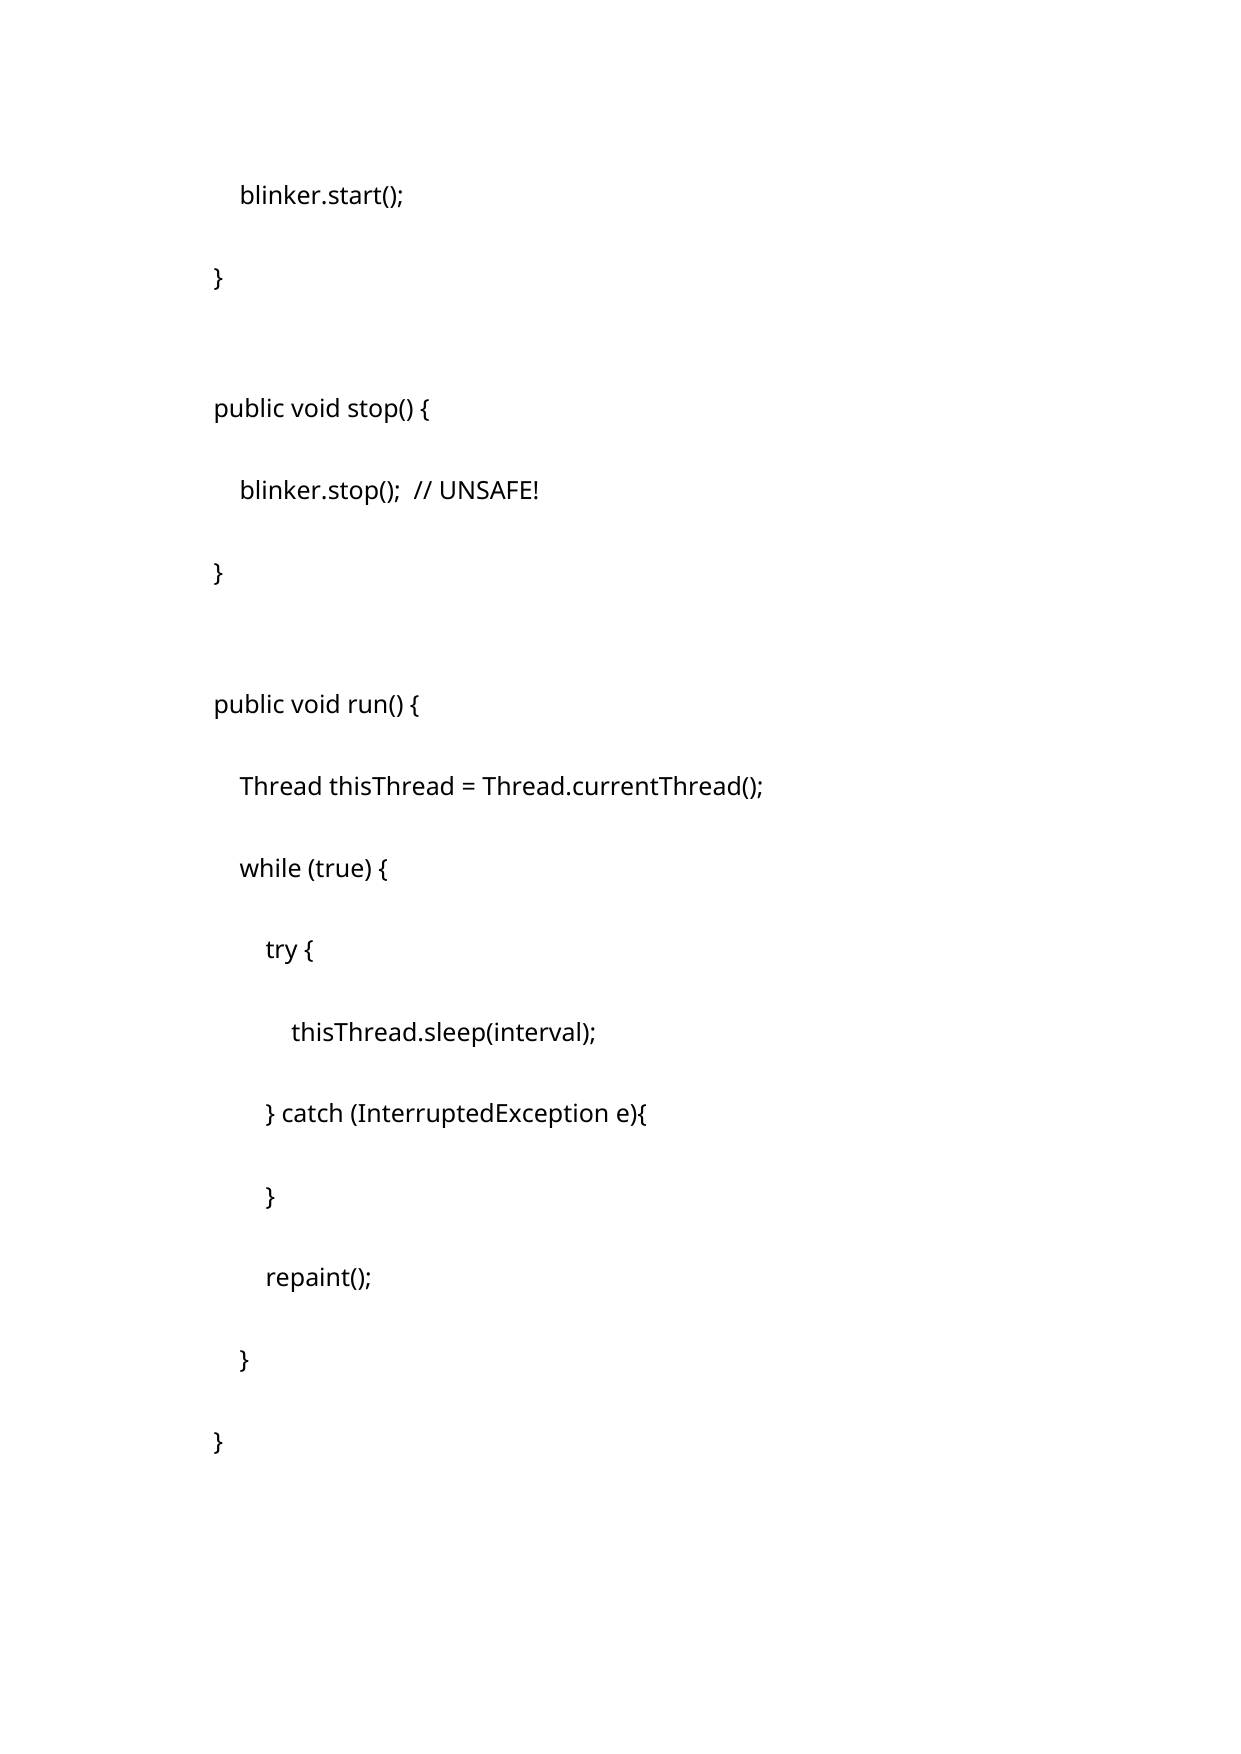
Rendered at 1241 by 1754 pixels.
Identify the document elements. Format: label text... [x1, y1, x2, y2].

text while (true) { [187, 835, 1053, 900]
text thisThread.sleep(interval); [187, 999, 1053, 1064]
text public void stop() { [187, 375, 1053, 440]
text } catch (InterruptedException e){ [187, 1081, 1053, 1146]
text blinker.stop(); // UNSAFE! [187, 457, 1053, 522]
text } [187, 539, 1053, 604]
text } [187, 1163, 1053, 1228]
text repaint(); [187, 1245, 1053, 1310]
text } [187, 1409, 1053, 1474]
text } [187, 244, 1053, 309]
text Thread thisThread = Thread.currentThread(); [187, 753, 1053, 818]
text try { [187, 917, 1053, 982]
text blinker.start(); [187, 162, 1053, 227]
text } [187, 1327, 1053, 1392]
text public void run() { [187, 671, 1053, 736]
